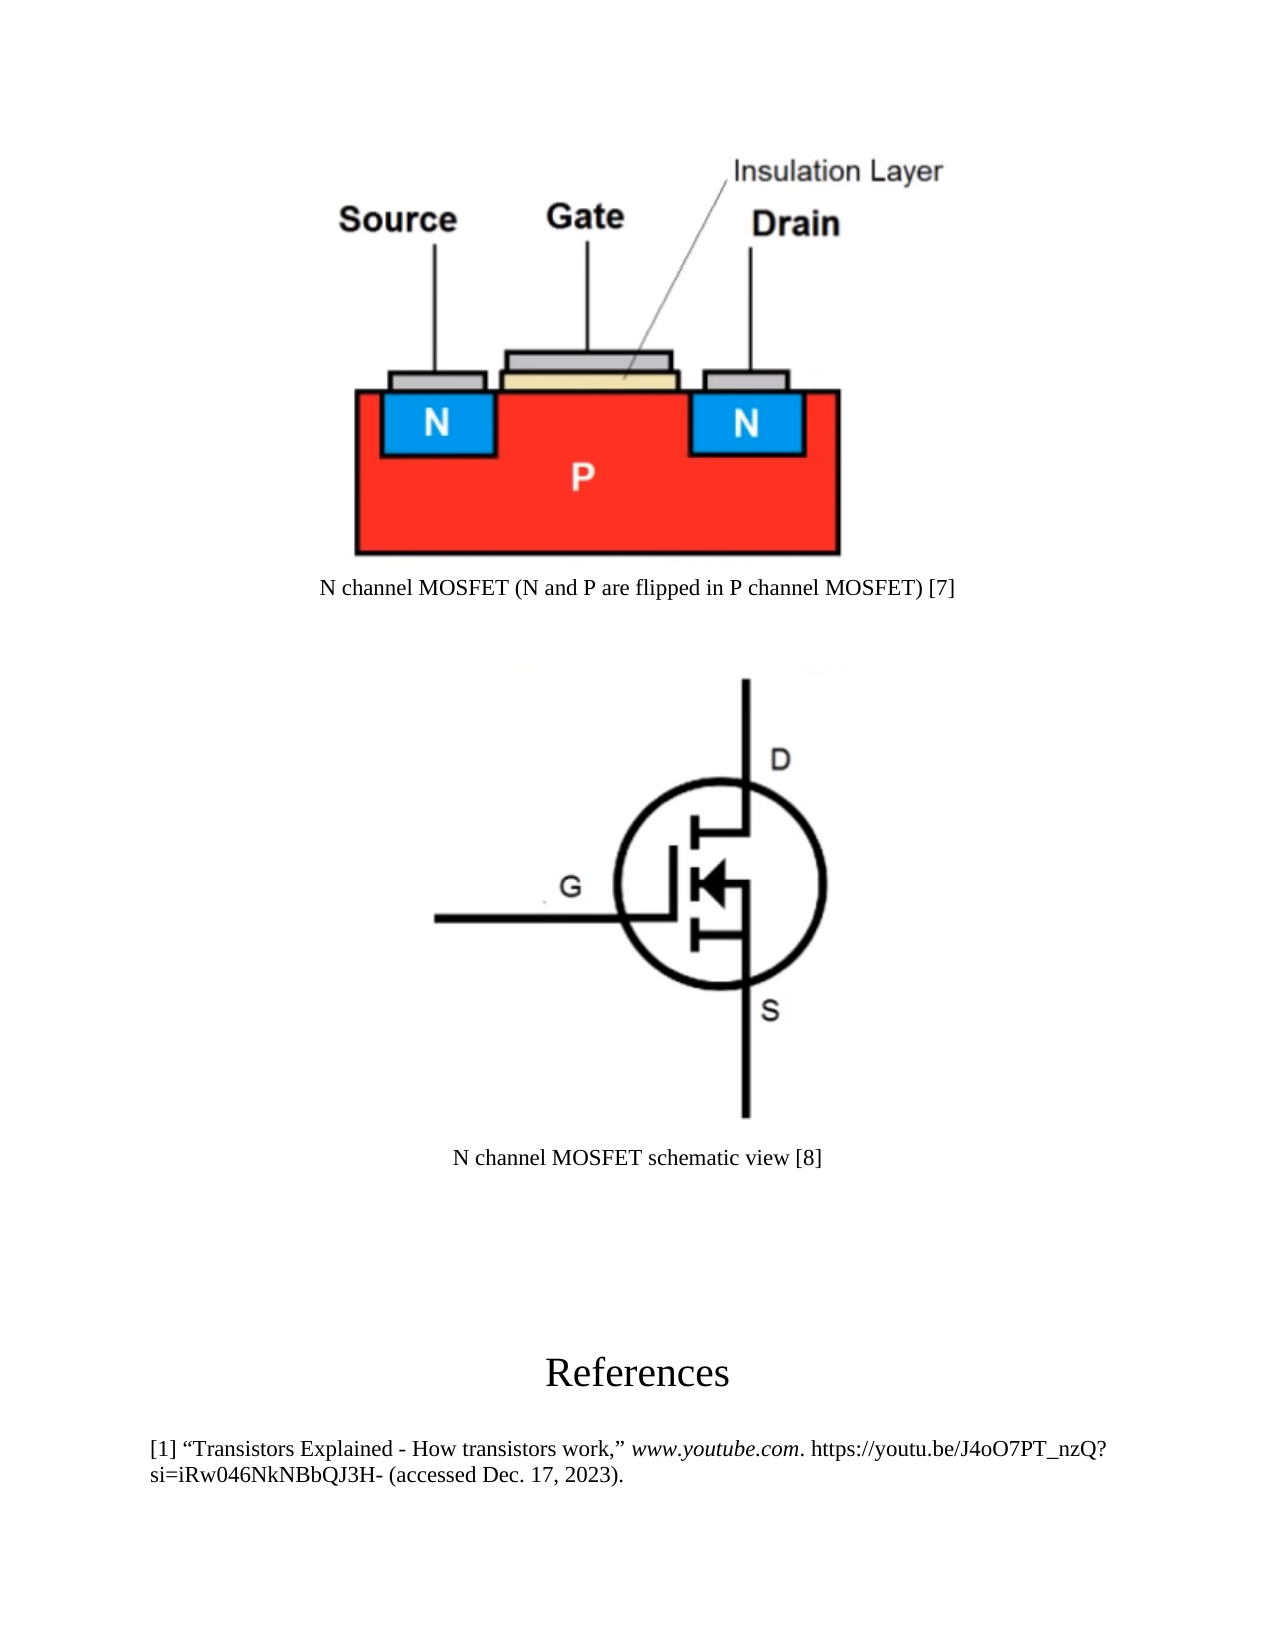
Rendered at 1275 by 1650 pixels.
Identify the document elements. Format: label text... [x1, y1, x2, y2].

picture [418, 664, 857, 1140]
picture [314, 150, 961, 571]
text N channel MOSFET (N and P are flipped in P channel MOSFET) [7] [150, 574, 1125, 601]
subtitle References [150, 1348, 1125, 1396]
text [1] “Transistors Explained - How transistors work,” www.youtube.com. https://youtu.be/J4oO7PT_nzQ?si=iRw046NkNBbQJ3H- (accessed Dec. 17, 2023). [150, 1434, 1125, 1487]
text N channel MOSFET schematic view [8] [150, 1144, 1125, 1170]
